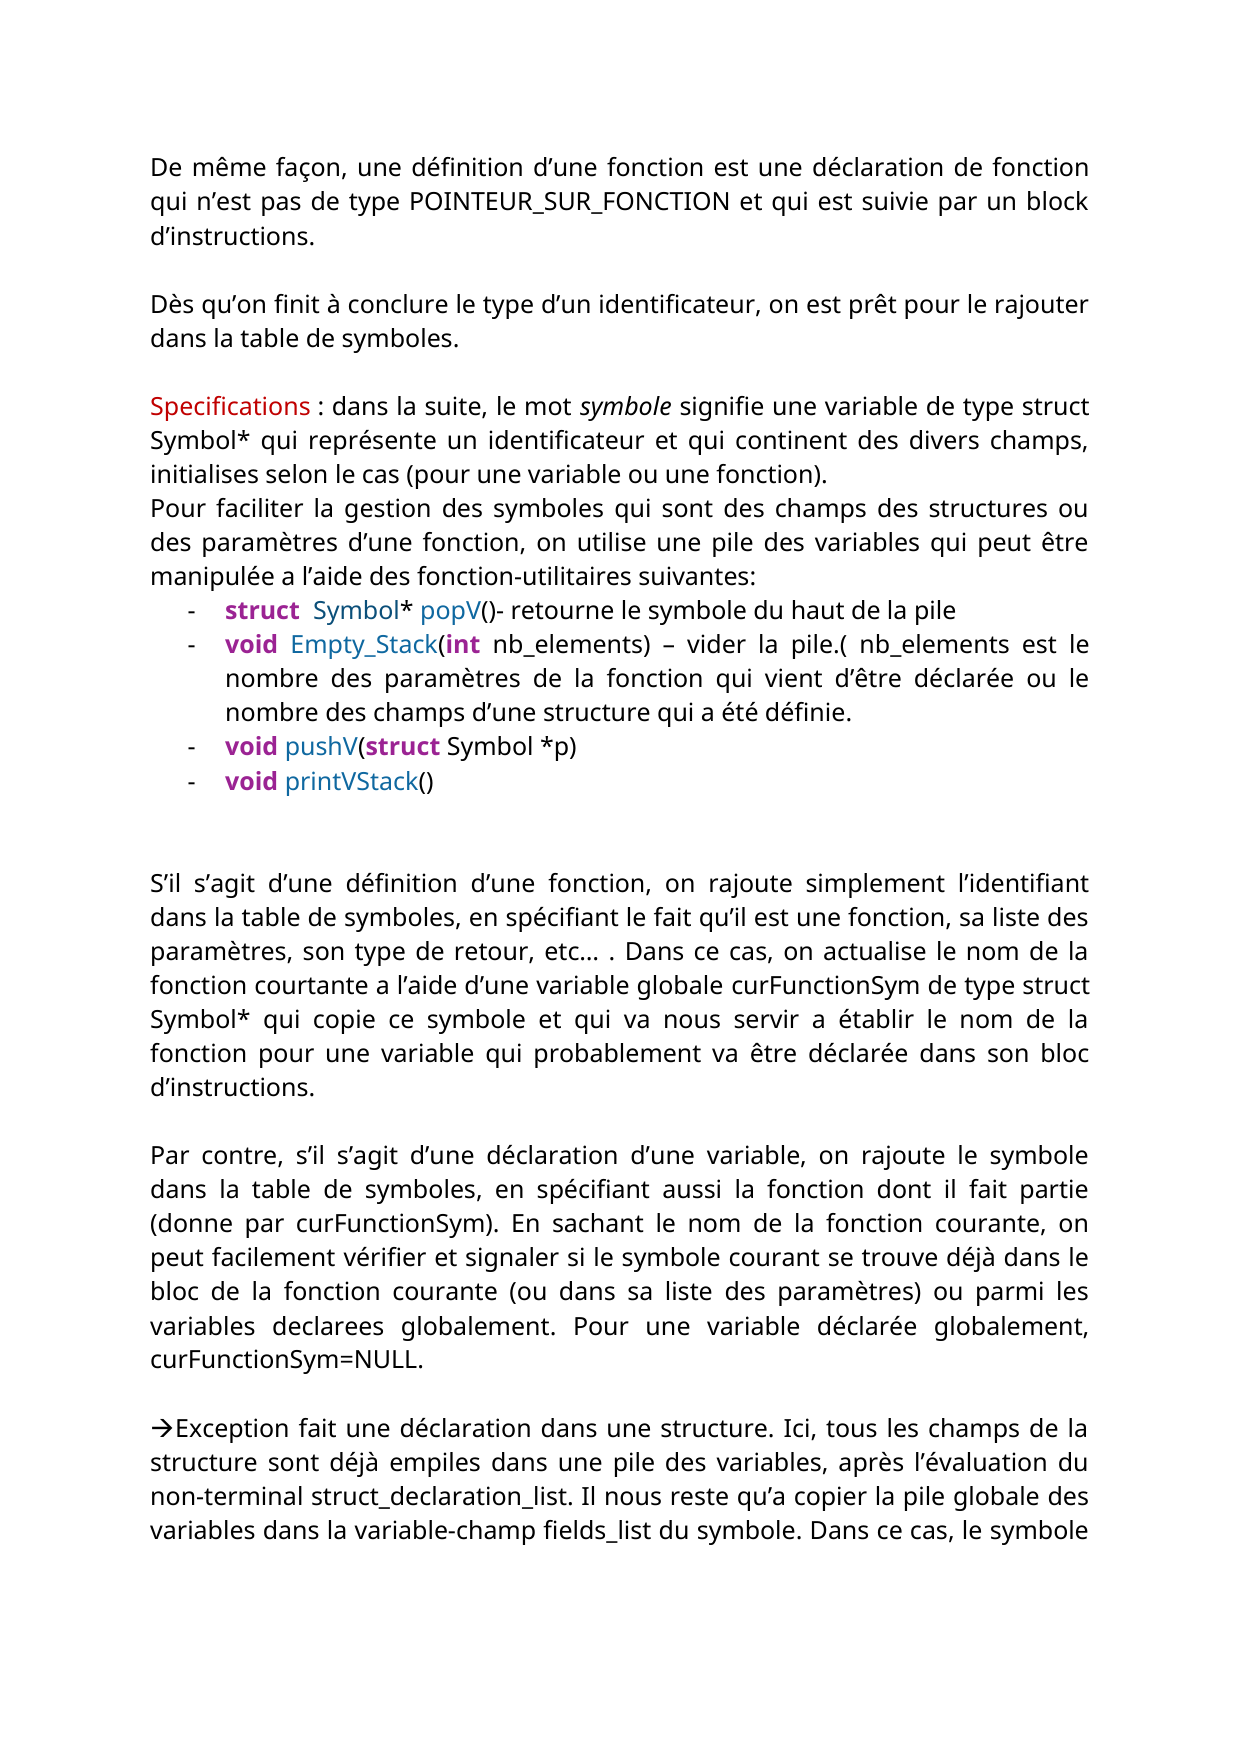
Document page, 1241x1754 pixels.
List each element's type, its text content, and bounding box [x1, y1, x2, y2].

text Par contre, s’il s’agit d’une déclaration d’une variable, on rajoute le symbole dans la table de symboles, en spécifiant aussi la fonction dont il fait partie (donne par curFunctionSym). En sachant le nom de la fonction courante, on peut facilement vérifier et signaler si le symbole courant se trouve déjà dans le bloc de la fonction courante (ou dans sa liste des paramètres) ou parmi les variables declarees globalement. Pour une variable déclarée globalement, curFunctionSym=NULL. [150, 1138, 1090, 1376]
list struct Symbol* popV()- retourne le symbole du haut de la pile [187, 593, 1090, 627]
text Pour faciliter la gestion des symboles qui sont des champs des structures ou des paramètres d’une fonction, on utilise une pile des variables qui peut être manipulée a l’aide des fonction-utilitaires suivantes: [150, 491, 1090, 593]
list void Empty_Stack(int nb_elements) – vider la pile.( nb_elements est le nombre des paramètres de la fonction qui vient d’être déclarée ou le nombre des champs d’une structure qui a été définie. [187, 627, 1090, 729]
text Specifications : dans la suite, le mot symbole signifie une variable de type struct Symbol* qui représente un identificateur et qui continent des divers champs, initialises selon le cas (pour une variable ou une fonction). [150, 388, 1090, 491]
text S’il s’agit d’une définition d’une fonction, on rajoute simplement l’identifiant dans la table de symboles, en spécifiant le fait qu’il est une fonction, sa liste des paramètres, son type de retour, etc… . Dans ce cas, on actualise le nom de la fonction courtante a l’aide d’une variable globale curFunctionSym de type struct Symbol* qui copie ce symbole et qui va nous servir a établir le nom de la fonction pour une variable qui probablement va être déclarée dans son bloc d’instructions. [150, 865, 1090, 1104]
list void pushV(struct Symbol *p) [187, 729, 1090, 763]
text De même façon, une définition d’une fonction est une déclaration de fonction qui n’est pas de type POINTEUR_SUR_FONCTION et qui est suivie par un block d’instructions. [150, 150, 1090, 252]
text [150, 1410, 1090, 1547]
text Dès qu’on finit à conclure le type d’un identificateur, on est prêt pour le rajouter dans la table de symboles. [150, 286, 1090, 354]
list void printVStack() [187, 763, 1090, 797]
